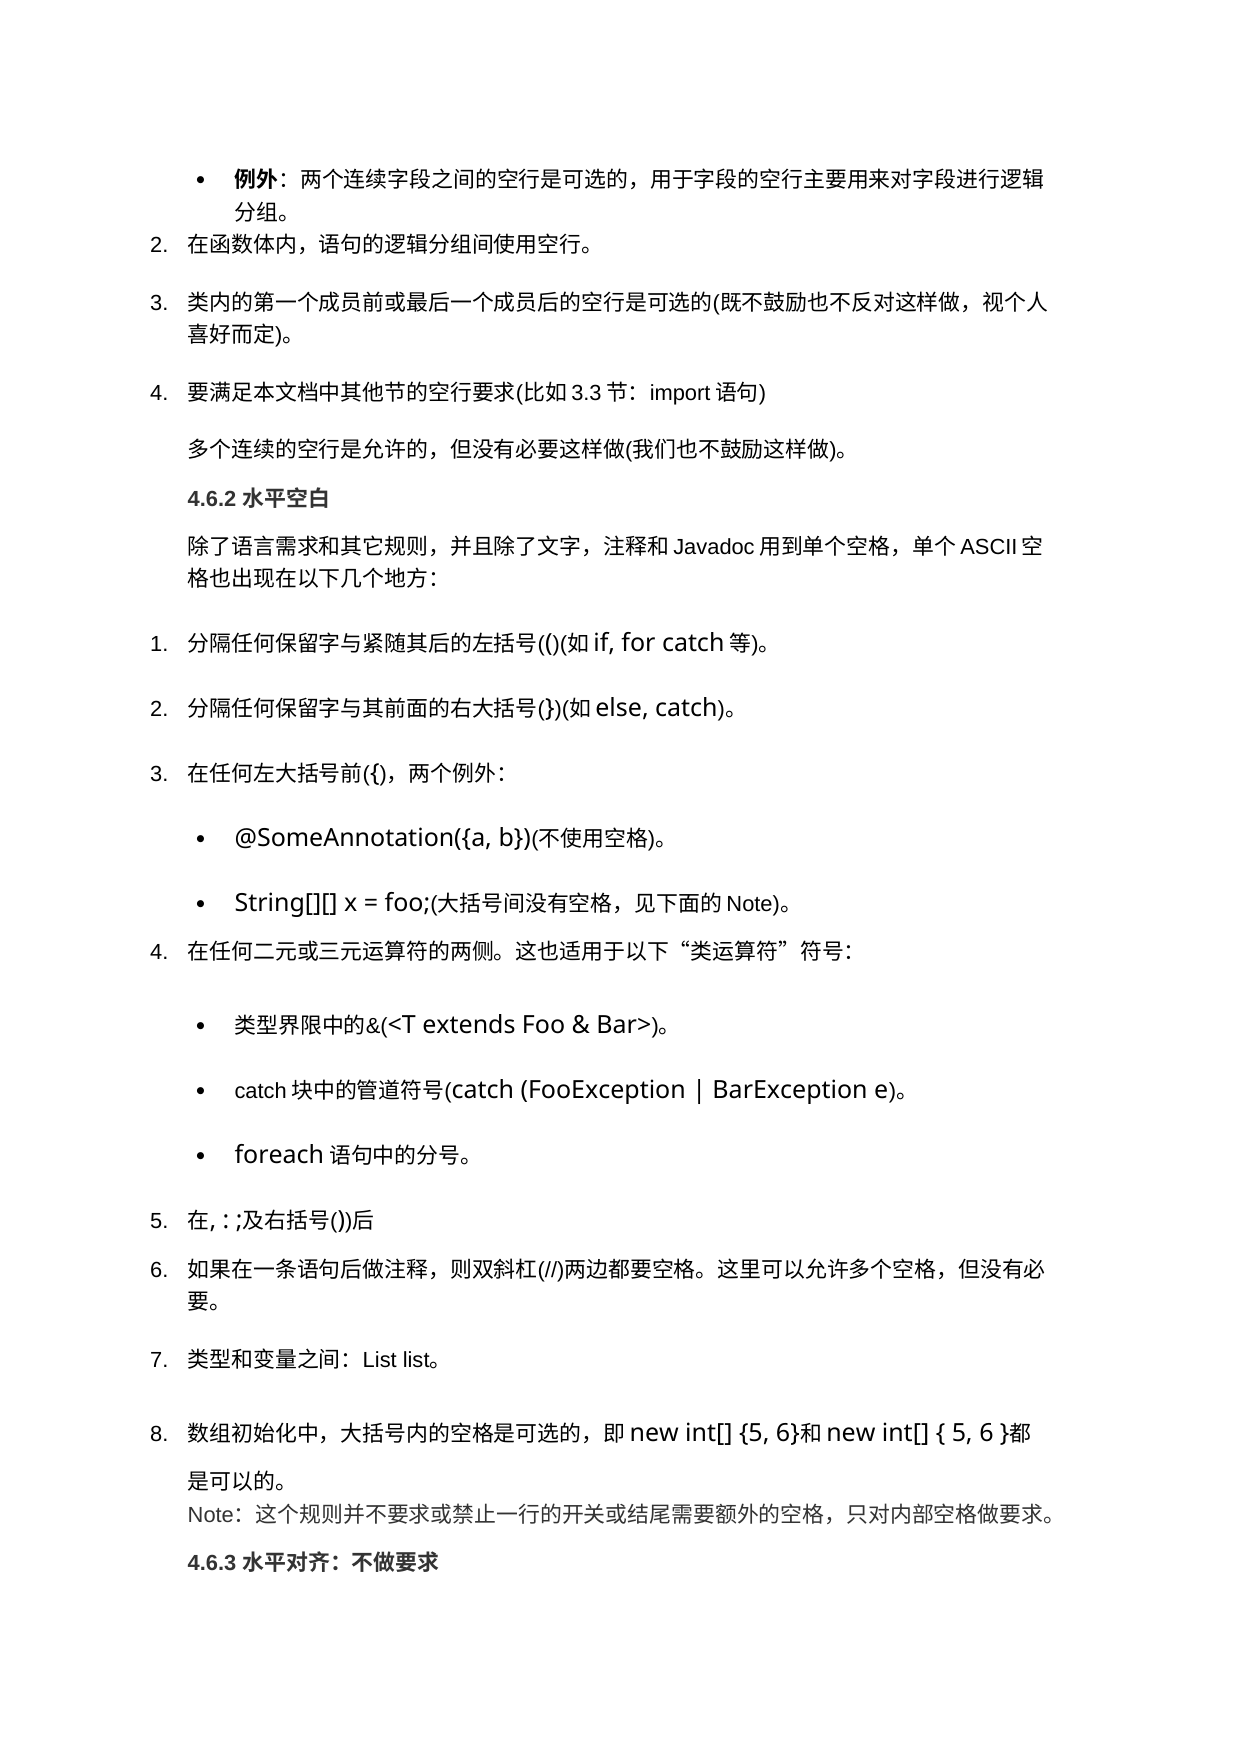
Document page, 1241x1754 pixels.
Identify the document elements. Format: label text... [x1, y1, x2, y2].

text Note：这个规则并不要求或禁止一行的开关或结尾需要额外的空格，只对内部空格做要求。 [187, 1496, 1053, 1529]
list 例外：两个连续字段之间的空行是可选的，用于字段的空行主要用来对字段进行逻辑分组。 [197, 162, 1053, 227]
list 在函数体内，语句的逻辑分组间使用空行。 [150, 227, 1053, 259]
text 4.6.2 水平空白 [187, 480, 1053, 513]
text 4.6.3 水平对齐：不做要求 [187, 1544, 1053, 1577]
list 要满足本文档中其他节的空行要求(比如3.3节：import语句) [150, 374, 1053, 407]
list 数组初始化中，大括号内的空格是可选的，即new int[] {5, 6}和new int[] { 5, 6 }都是可以的。 [150, 1399, 1053, 1496]
list 类型界限中的&(<T extends Foo & Bar>)。 [197, 991, 1053, 1056]
list 类型和变量之间：List list。 [150, 1341, 1053, 1374]
list String[][] x = foo;(大括号间没有空格，见下面的Note)。 [197, 869, 1053, 934]
list 类内的第一个成员前或最后一个成员后的空行是可选的(既不鼓励也不反对这样做，视个人喜好而定)。 [150, 284, 1053, 349]
list 如果在一条语句后做注释，则双斜杠(//)两边都要空格。这里可以允许多个空格，但没有必要。 [150, 1251, 1053, 1316]
list 在任何二元或三元运算符的两侧。这也适用于以下“类运算符”符号： [150, 934, 1053, 966]
text 多个连续的空行是允许的，但没有必要这样做(我们也不鼓励这样做)。 [187, 432, 1053, 464]
text 除了语言需求和其它规则，并且除了文字，注释和Javadoc用到单个空格，单个ASCII空格也出现在以下几个地方： [187, 528, 1053, 593]
list 分隔任何保留字与其前面的右大括号(})(如else, catch)。 [150, 674, 1053, 739]
list foreach语句中的分号。 [197, 1121, 1053, 1186]
list 在, : ;及右括号())后 [150, 1186, 1053, 1251]
list @SomeAnnotation({a, b})(不使用空格)。 [197, 804, 1053, 869]
list 在任何左大括号前({)，两个例外： [150, 739, 1053, 804]
list 分隔任何保留字与紧随其后的左括号(()(如if, for catch等)。 [150, 609, 1053, 674]
list catch块中的管道符号(catch (FooException | BarException e)。 [197, 1056, 1053, 1121]
